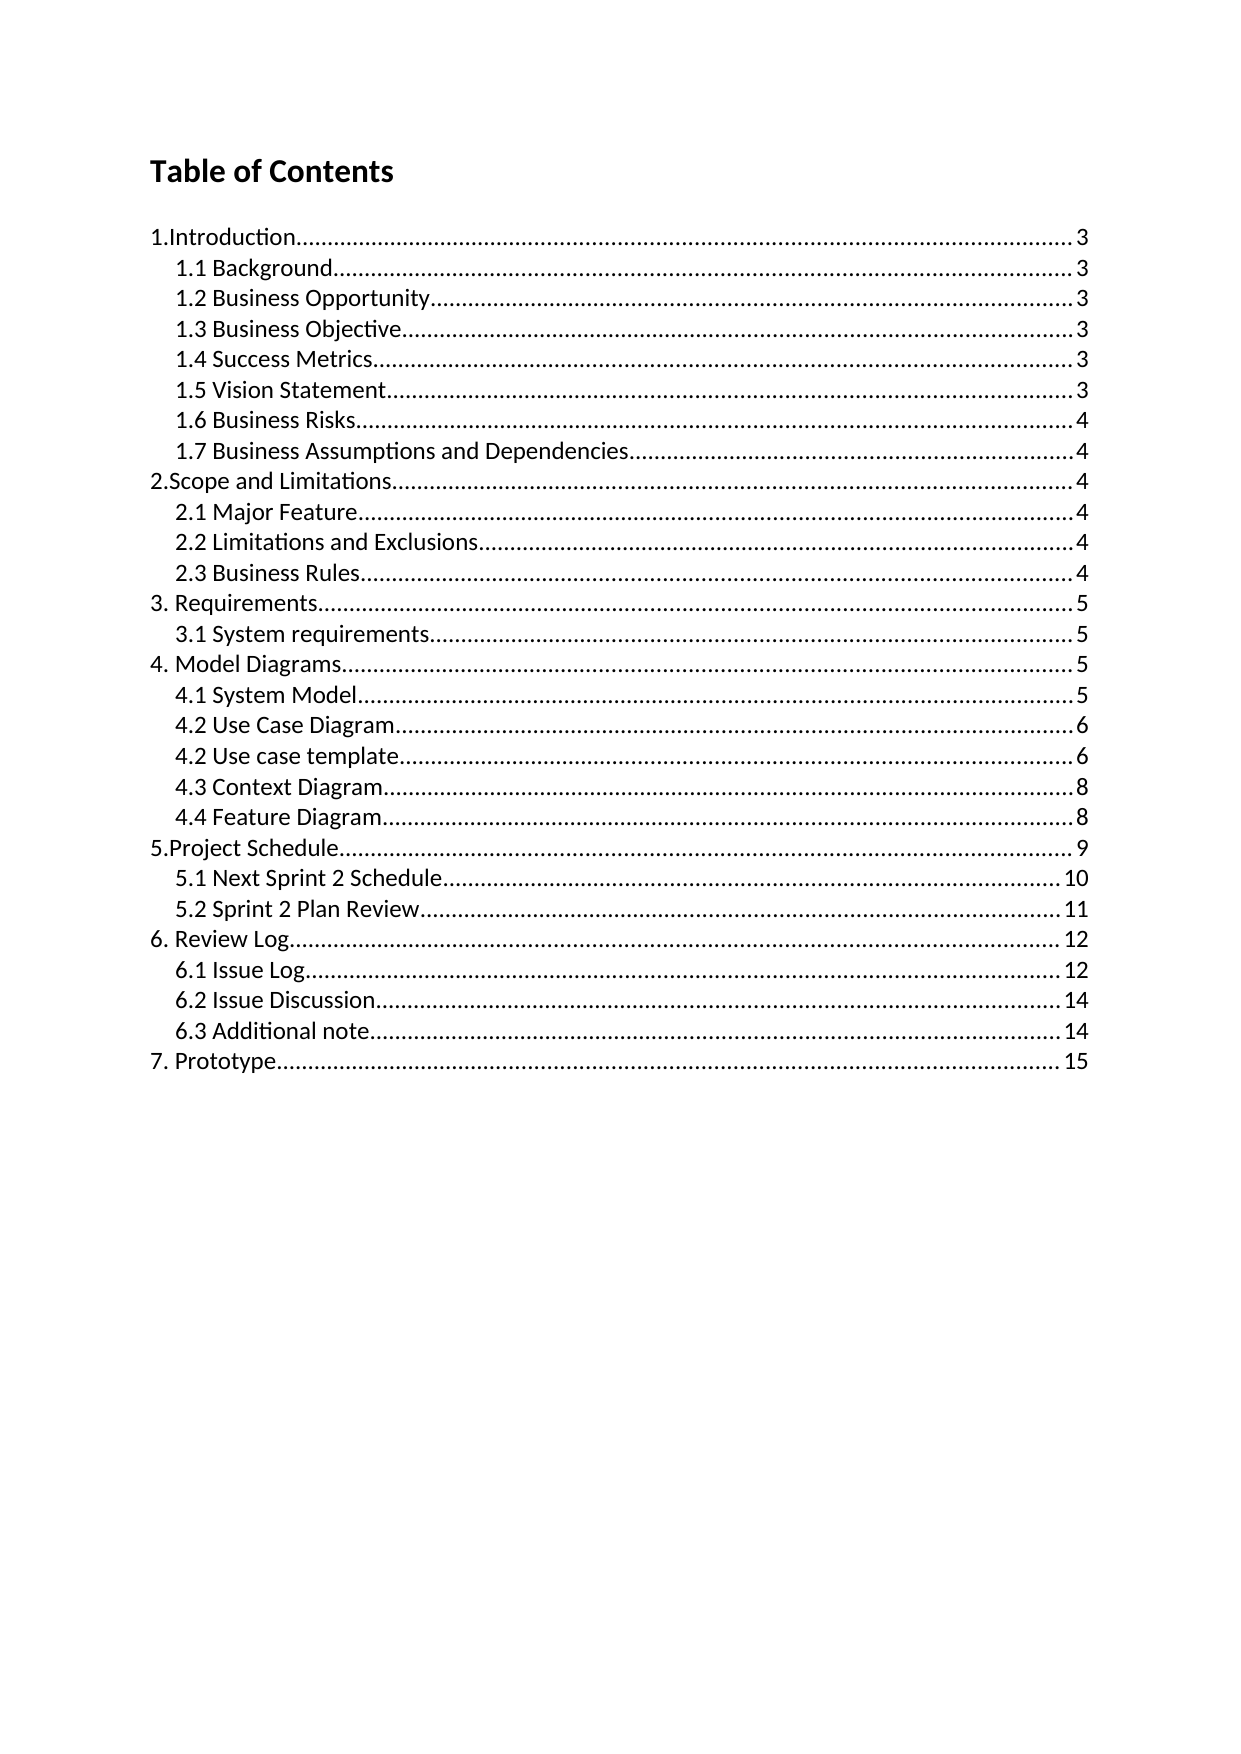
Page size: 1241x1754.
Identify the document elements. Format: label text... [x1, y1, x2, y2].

text 2.1 Major Feature 4 [175, 496, 1090, 526]
text 1.7 Business Assumptions and Dependencies 4 [175, 435, 1090, 465]
text 6. Review Log 12 [150, 923, 1090, 954]
text Table of Contents [150, 150, 1090, 191]
text 2.Scope and Limitations 4 [150, 465, 1090, 496]
text 4.1 System Model 5 [175, 679, 1090, 709]
text 3.1 System requirements 5 [175, 618, 1090, 648]
text 6.1 Issue Log 12 [175, 954, 1090, 984]
text 4.2 Use Case Diagram 6 [175, 709, 1090, 740]
text 5.2 Sprint 2 Plan Review 11 [175, 893, 1090, 923]
text 1.2 Business Opportunity 3 [175, 282, 1090, 313]
text 1.4 Success Metrics 3 [175, 343, 1090, 374]
text 3. Requirements 5 [150, 587, 1090, 618]
text 5.1 Next Sprint 2 Schedule 10 [175, 862, 1090, 893]
text 4.4 Feature Diagram 8 [175, 801, 1090, 832]
text 1.6 Business Risks 4 [175, 404, 1090, 435]
text 5.Project Schedule 9 [150, 832, 1090, 862]
text 4.3 Context Diagram 8 [175, 771, 1090, 801]
text 1.1 Background 3 [175, 252, 1090, 282]
text 2.2 Limitations and Exclusions 4 [175, 526, 1090, 557]
text 1.3 Business Objective 3 [175, 313, 1090, 343]
text 1.5 Vision Statement 3 [175, 374, 1090, 404]
text 4.2 Use case template 6 [175, 740, 1090, 771]
text 6.2 Issue Discussion 14 [175, 984, 1090, 1015]
text 2.3 Business Rules 4 [175, 557, 1090, 587]
text 7. Prototype 15 [150, 1045, 1090, 1076]
text 4. Model Diagrams 5 [150, 648, 1090, 679]
text 1.Introduction 3 [150, 221, 1090, 252]
text 6.3 Additional note 14 [175, 1015, 1090, 1045]
